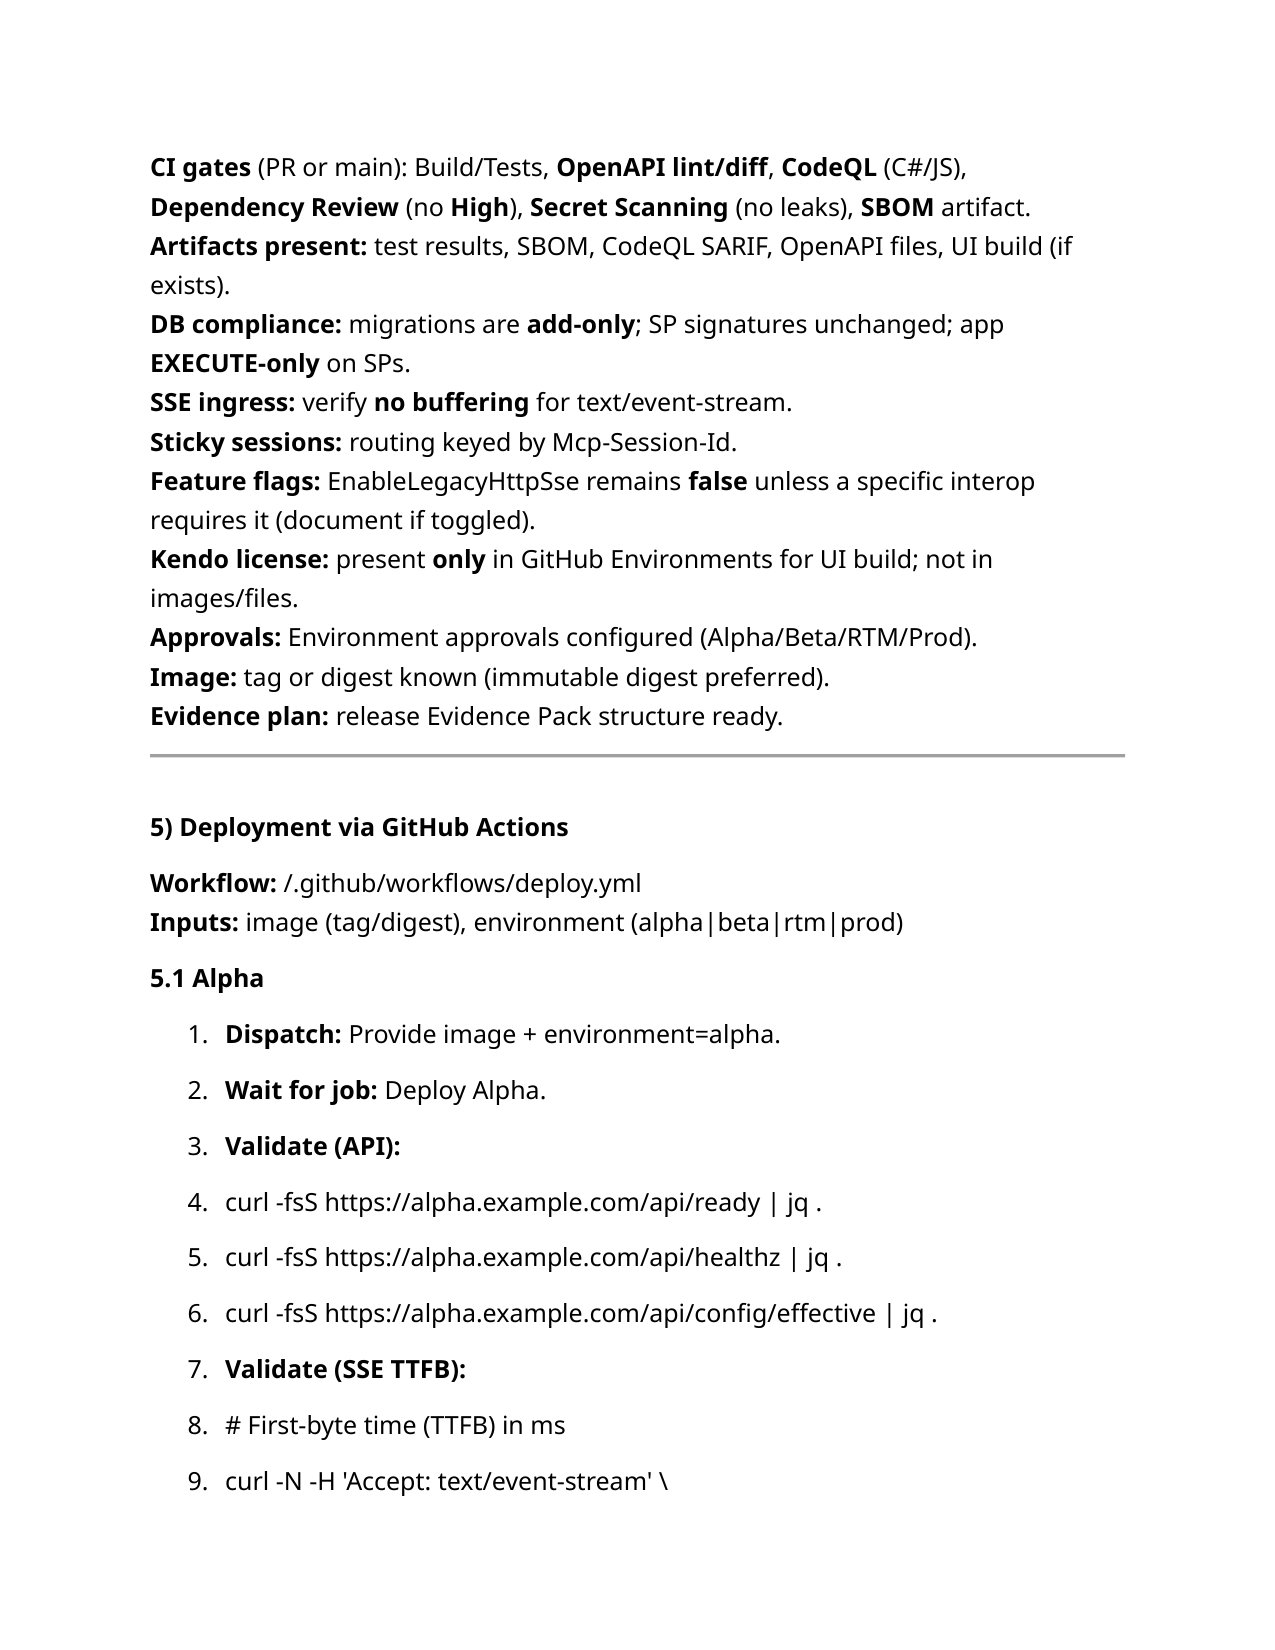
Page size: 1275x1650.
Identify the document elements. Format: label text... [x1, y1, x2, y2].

text 5) Deployment via GitHub Actions [150, 810, 1125, 844]
list Validate (SSE TTFB): [187, 1352, 1125, 1386]
text 5.1 Alpha [150, 961, 1125, 995]
list Validate (API): [187, 1128, 1125, 1162]
list curl -fsS https://alpha.example.com/api/healthz | jq . [187, 1240, 1125, 1274]
list Wait for job: Deploy Alpha. [187, 1072, 1125, 1107]
list Dispatch: Provide image + environment=alpha. [187, 1017, 1125, 1051]
list curl -N -H 'Accept: text/event-stream' \ [187, 1463, 1125, 1497]
list # First-byte time (TTFB) in ms [187, 1407, 1125, 1442]
text Workflow: /.github/workflows/deploy.yml Inputs: image (tag/digest), environment (alpha|beta|rtm|prod) [150, 866, 1125, 939]
list curl -fsS https://alpha.example.com/api/ready | jq . [187, 1184, 1125, 1218]
text CI gates (PR or main): Build/Tests, OpenAPI lint/diff, CodeQL (C#/JS), Dependency Review (no High), Secret Scanning (no leaks), SBOM artifact. Artifacts present: test results, SBOM, CodeQL SARIF, OpenAPI files, UI build (if exists). DB compliance: migrations are add-only; SP signatures unchanged; app EXECUTE-only on SPs. SSE ingress: verify no buffering for text/event-stream. Sticky sessions: routing keyed by Mcp-Session-Id. Feature flags: EnableLegacyHttpSse remains false unless a specific interop requires it (document if toggled). Kendo license: present only in GitHub Environments for UI build; not in images/files. Approvals: Environment approvals configured (Alpha/Beta/RTM/Prod). Image: tag or digest known (immutable digest preferred). Evidence plan: release Evidence Pack structure ready. [150, 150, 1125, 732]
list curl -fsS https://alpha.example.com/api/config/effective | jq . [187, 1296, 1125, 1330]
